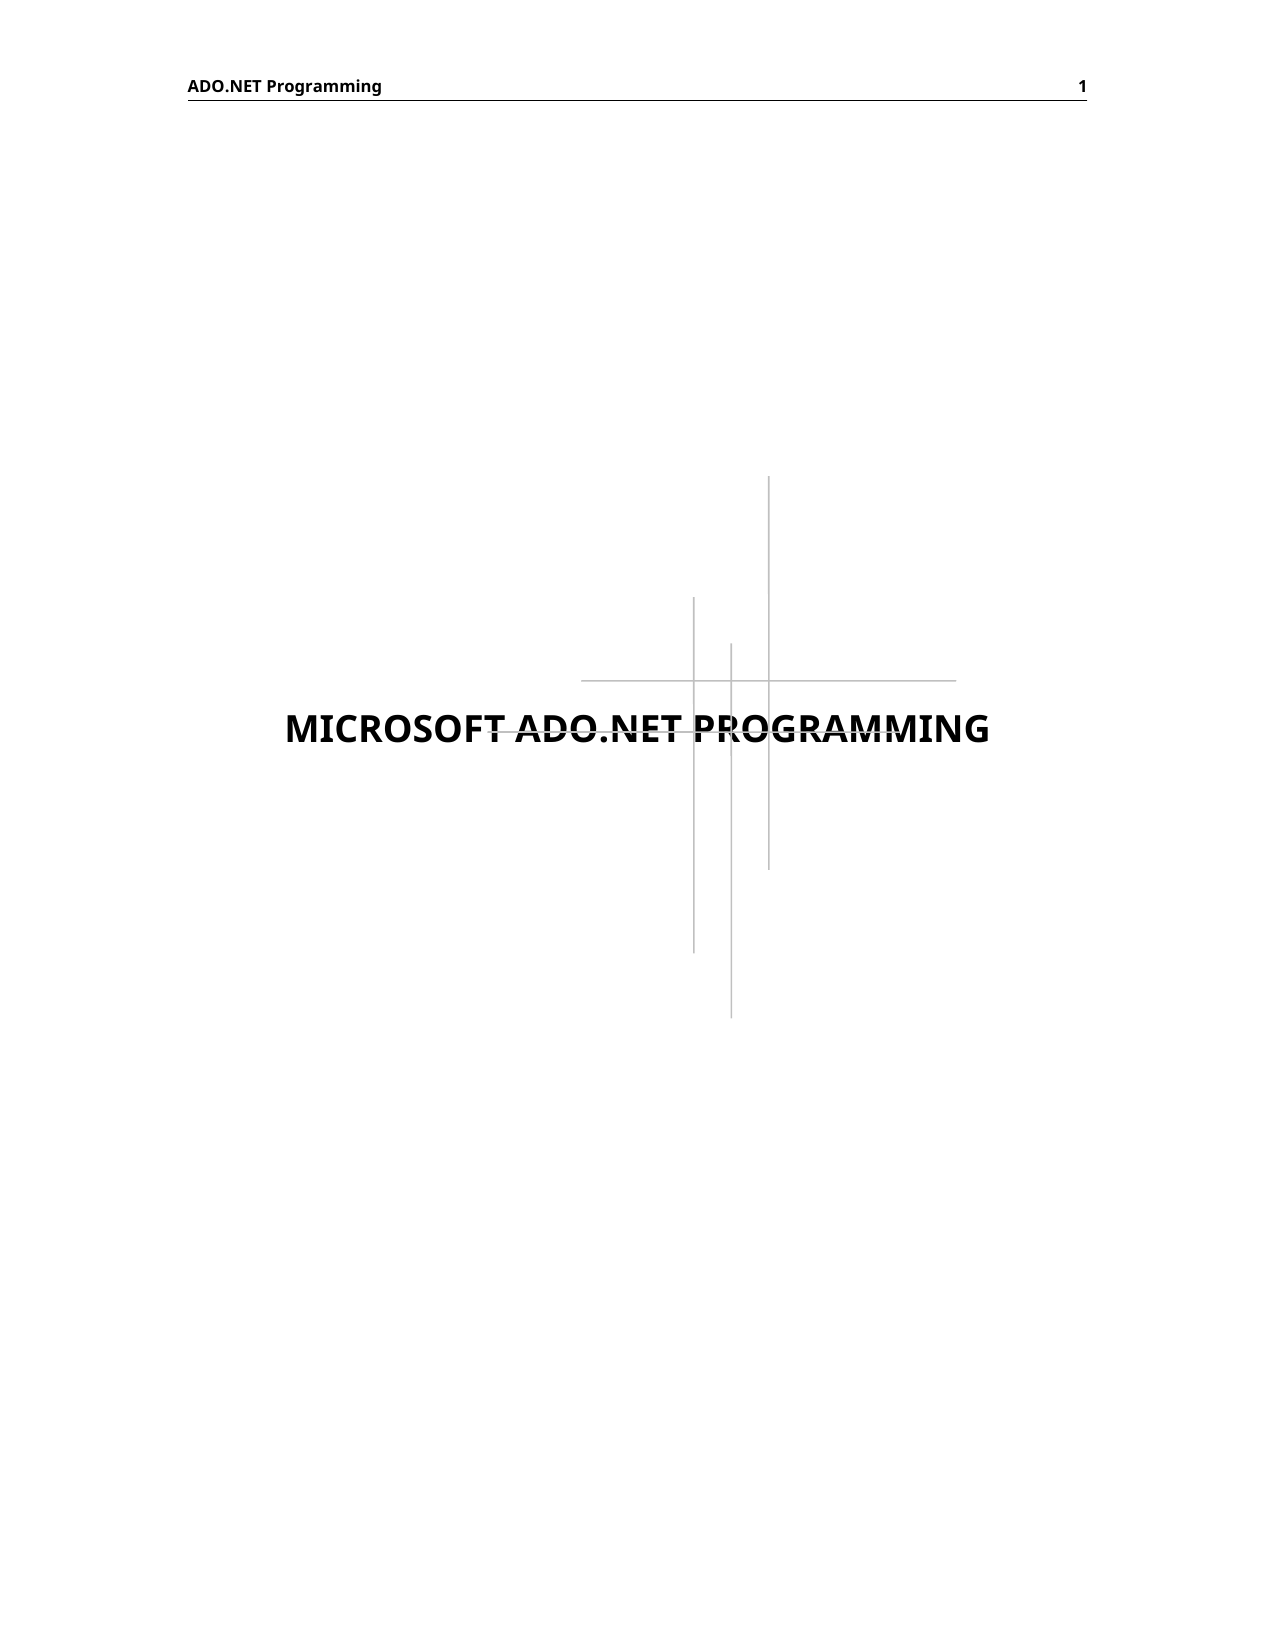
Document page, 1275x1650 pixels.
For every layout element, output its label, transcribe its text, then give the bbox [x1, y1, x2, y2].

text MICROSOFT ADO.NET PROGRAMMING [770, 702, 1087, 753]
text MICROSOFT ADO.NET PROGRAMMING [187, 702, 693, 753]
